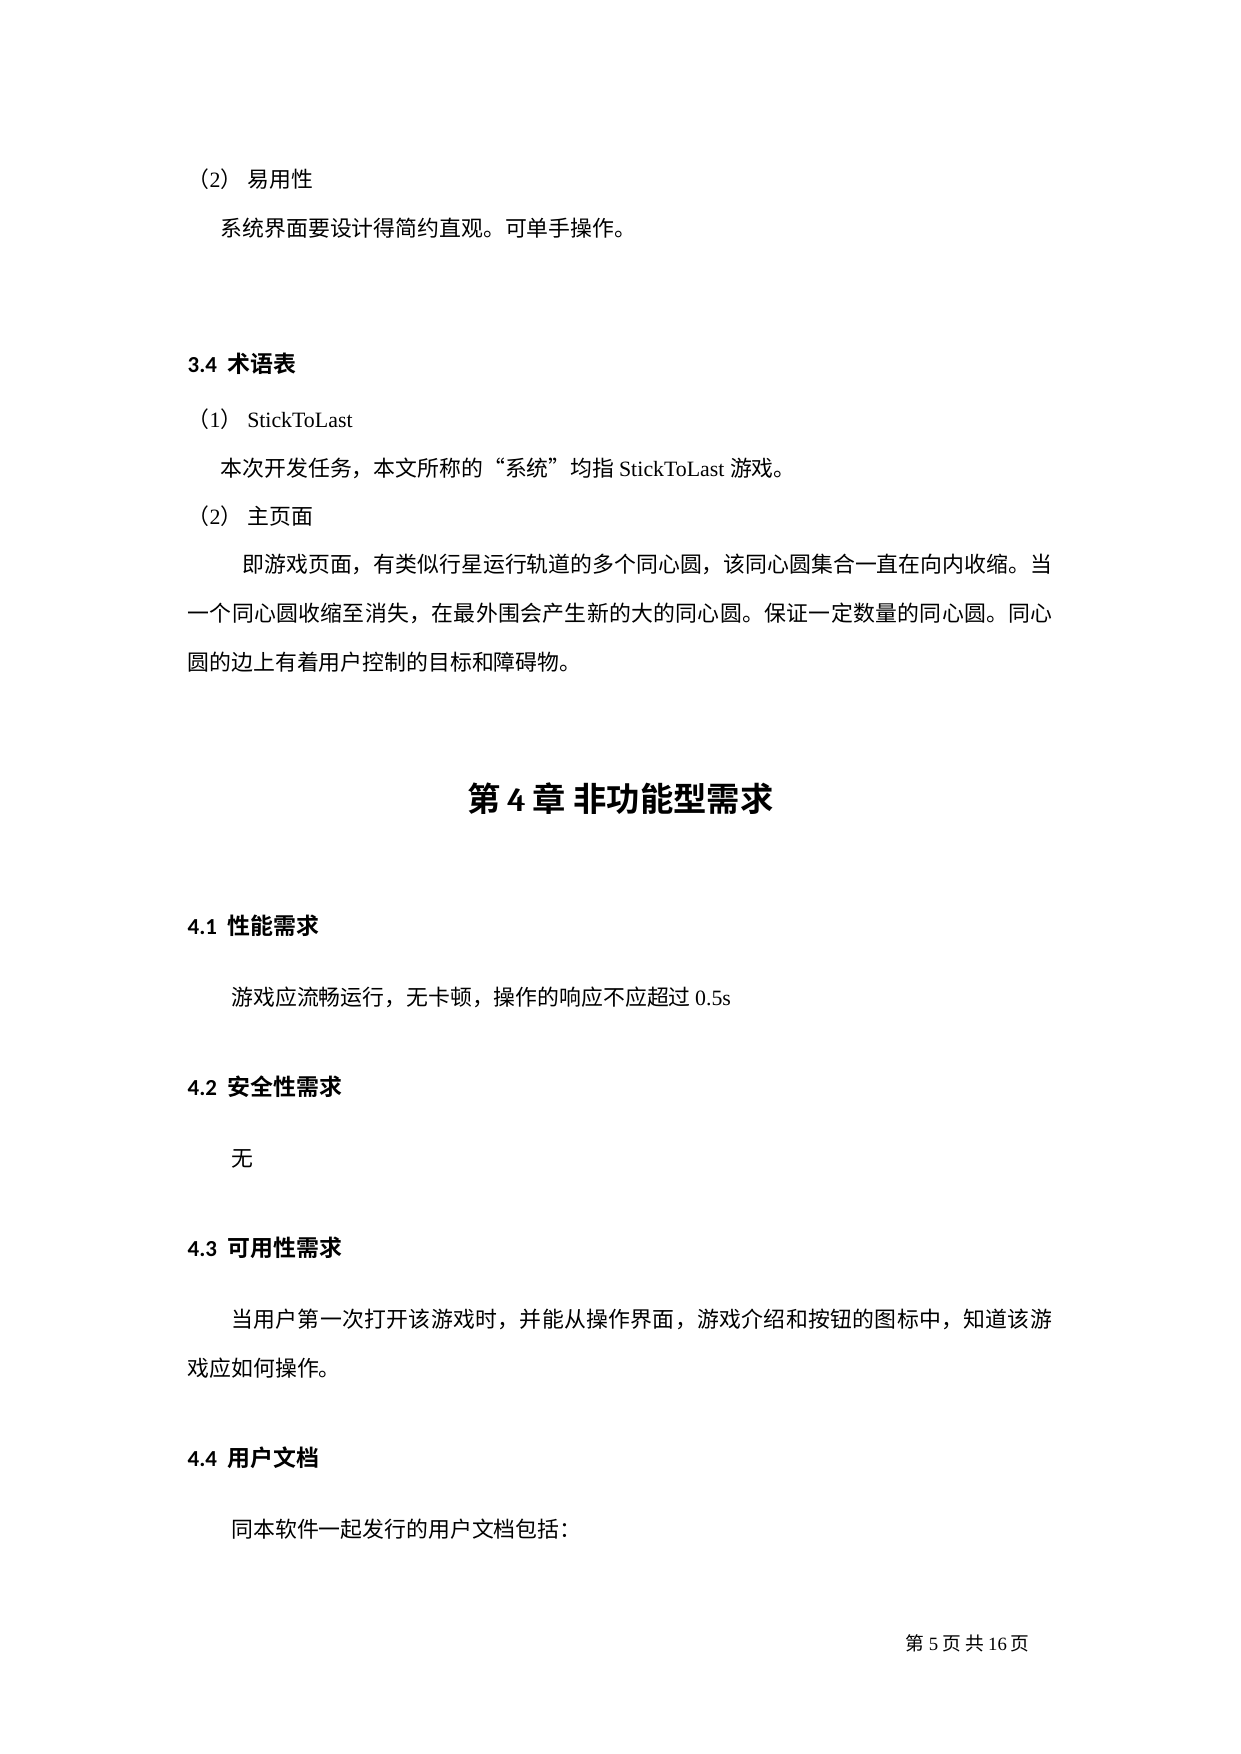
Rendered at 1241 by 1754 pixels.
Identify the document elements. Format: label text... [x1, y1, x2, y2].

subtitle 4.2 安全性需求 [187, 1053, 1053, 1118]
text 系统界面要设计得简约直观。可单手操作。 [187, 210, 1053, 243]
subtitle 4.1 性能需求 [187, 892, 1053, 957]
text 无 [187, 1141, 1053, 1173]
subtitle 3.4 术语表 [187, 331, 1053, 396]
text （2） 易用性 [187, 162, 1053, 194]
text 当用户第一次打开该游戏时，并能从操作界面，游戏介绍和按钮的图标中，知道该游戏应如何操作。 [187, 1302, 1053, 1383]
subtitle 4.4 用户文档 [187, 1424, 1053, 1489]
subtitle 第4章 非功能型需求 [187, 765, 1053, 830]
text 游戏应流畅运行，无卡顿，操作的响应不应超过0.5s [187, 980, 1053, 1012]
text （2） 主页面 [187, 498, 1053, 531]
text 即游戏页面，有类似行星运行轨道的多个同心圆，该同心圆集合一直在向内收缩。当一个同心圆收缩至消失，在最外围会产生新的大的同心圆。保证一定数量的同心圆。同心圆的边上有着用户控制的目标和障碍物。 [187, 547, 1053, 677]
subtitle 4.3 可用性需求 [187, 1214, 1053, 1279]
text 本次开发任务，本文所称的“系统”均指 StickToLast 游戏。 [187, 450, 1053, 483]
text 同本软件一起发行的用户文档包括： [187, 1512, 1053, 1544]
text （1） StickToLast [187, 402, 1053, 434]
